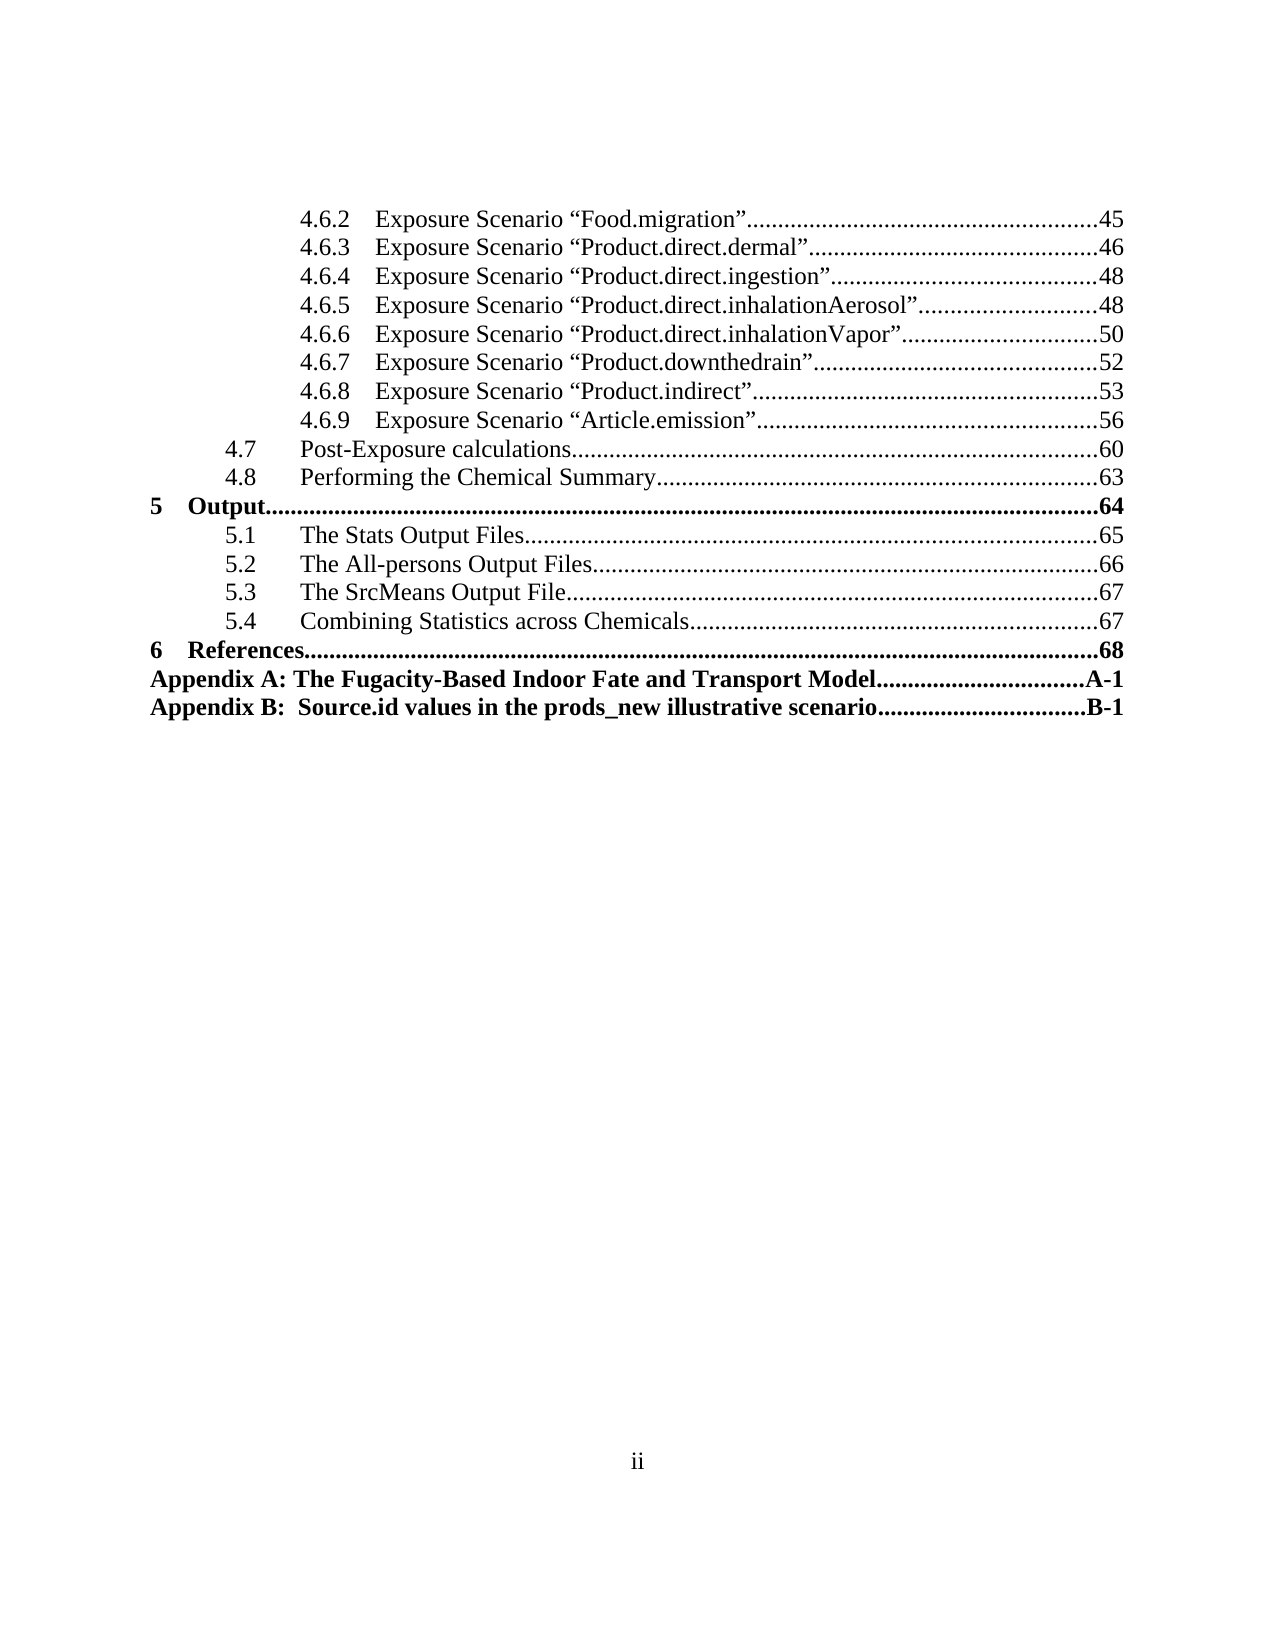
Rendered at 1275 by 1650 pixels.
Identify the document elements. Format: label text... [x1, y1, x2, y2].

text 4.6.8 Exposure Scenario “Product.indirect” 53 [300, 376, 1125, 405]
text 4.6.3 Exposure Scenario “Product.direct.dermal” 46 [300, 232, 1125, 261]
text 4.6.9 Exposure Scenario “Article.emission” 56 [300, 405, 1125, 434]
text 4.7 Post-Exposure calculations 60 [225, 434, 1125, 462]
text 5.4 Combining Statistics across Chemicals 67 [225, 606, 1125, 635]
text 4.6.6 Exposure Scenario “Product.direct.inhalationVapor” 50 [300, 319, 1125, 347]
text Appendix B: Source.id values in the prods_new illustrative scenario B-1 [150, 692, 1125, 721]
text 4.6.7 Exposure Scenario “Product.downthedrain” 52 [300, 347, 1125, 376]
text 5 Output 64 [150, 491, 1125, 520]
text 5.3 The SrcMeans Output File 67 [225, 577, 1125, 606]
text Appendix A: The Fugacity-Based Indoor Fate and Transport Model A-1 [150, 664, 1125, 692]
text 4.6.5 Exposure Scenario “Product.direct.inhalationAerosol” 48 [300, 290, 1125, 319]
text 6 References 68 [150, 635, 1125, 664]
text 4.6.4 Exposure Scenario “Product.direct.ingestion” 48 [300, 261, 1125, 290]
text 4.8 Performing the Chemical Summary 63 [225, 462, 1125, 491]
text 5.2 The All-persons Output Files 66 [225, 549, 1125, 577]
text 5.1 The Stats Output Files 65 [225, 520, 1125, 549]
text 4.6.2 Exposure Scenario “Food.migration” 45 [300, 204, 1125, 232]
